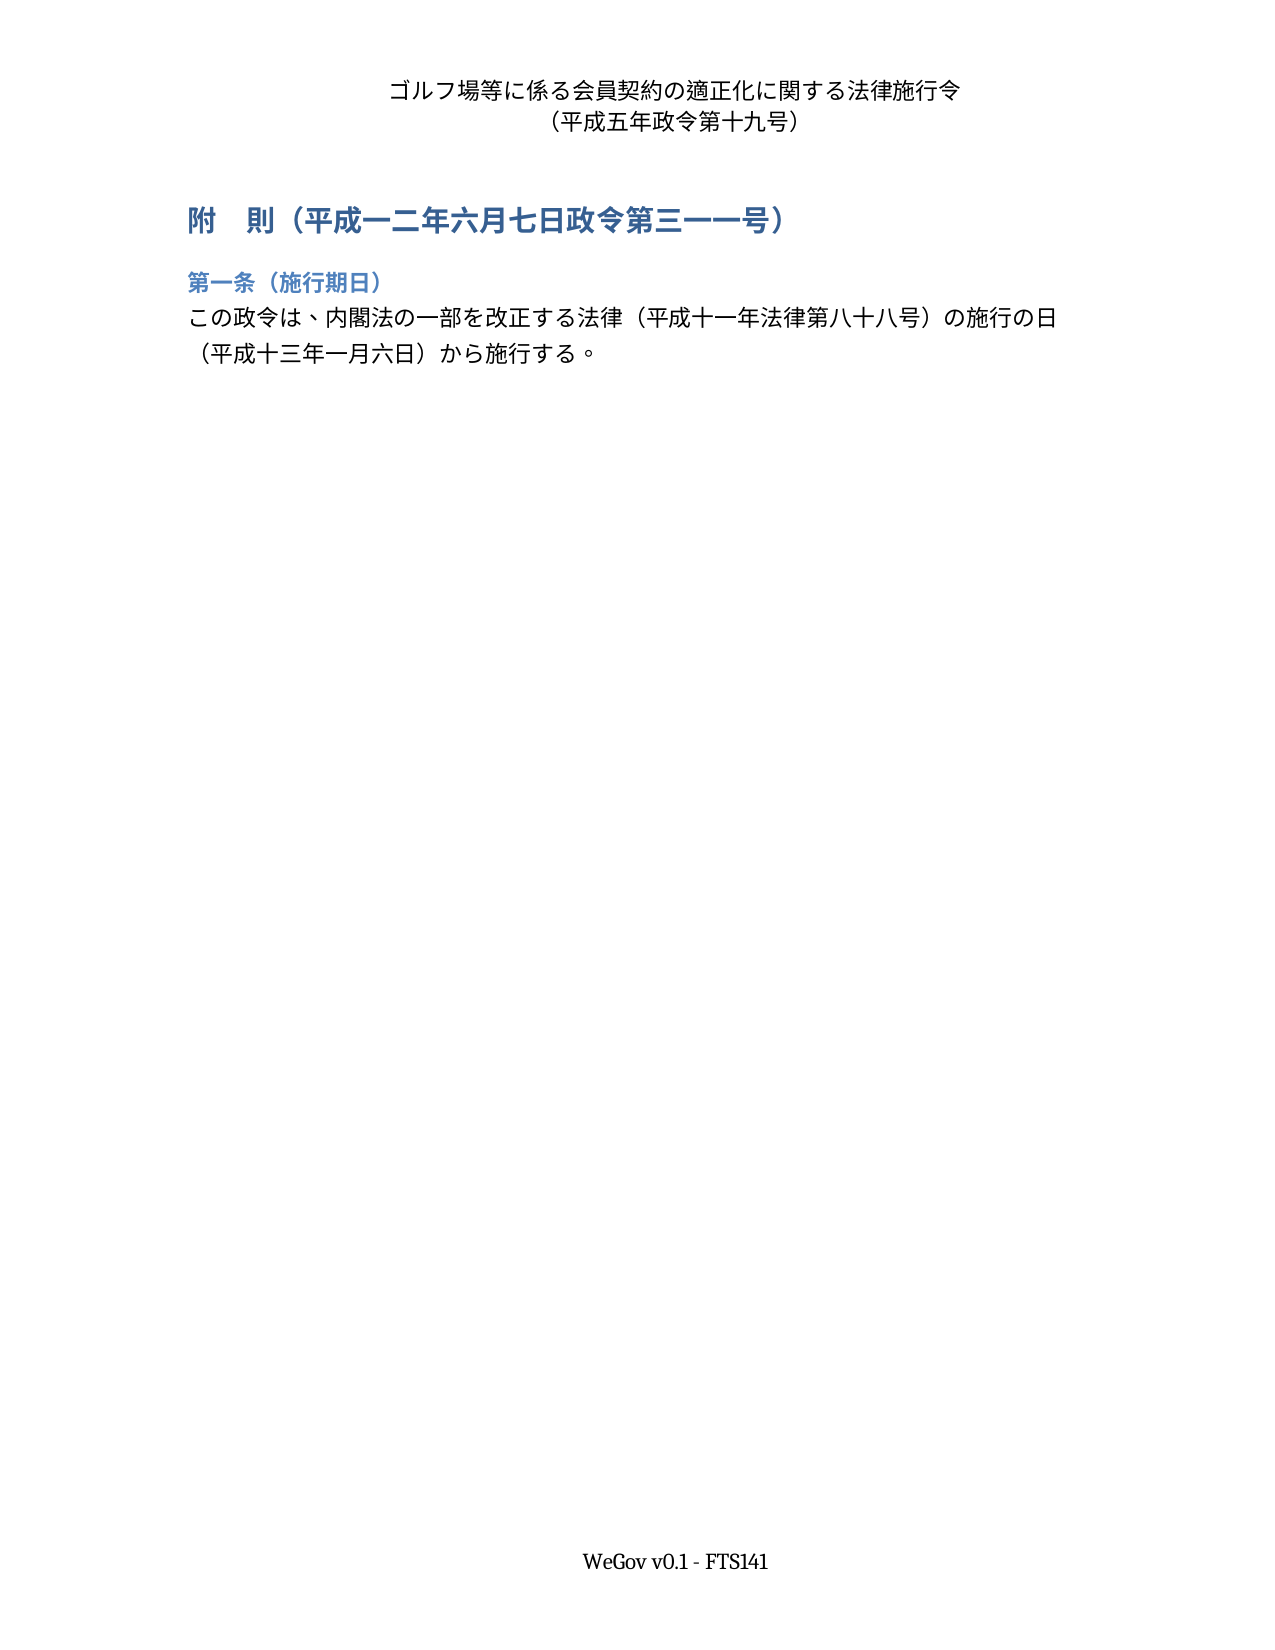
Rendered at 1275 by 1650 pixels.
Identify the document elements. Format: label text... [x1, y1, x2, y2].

subtitle 附 則（平成一二年六月七日政令第三一一号） [187, 200, 1087, 240]
text この政令は、内閣法の一部を改正する法律（平成十一年法律第八十八号）の施行の日（平成十三年一月六日）から施行する。 [187, 302, 1087, 369]
subtitle 第一条（施行期日） [187, 266, 1087, 298]
